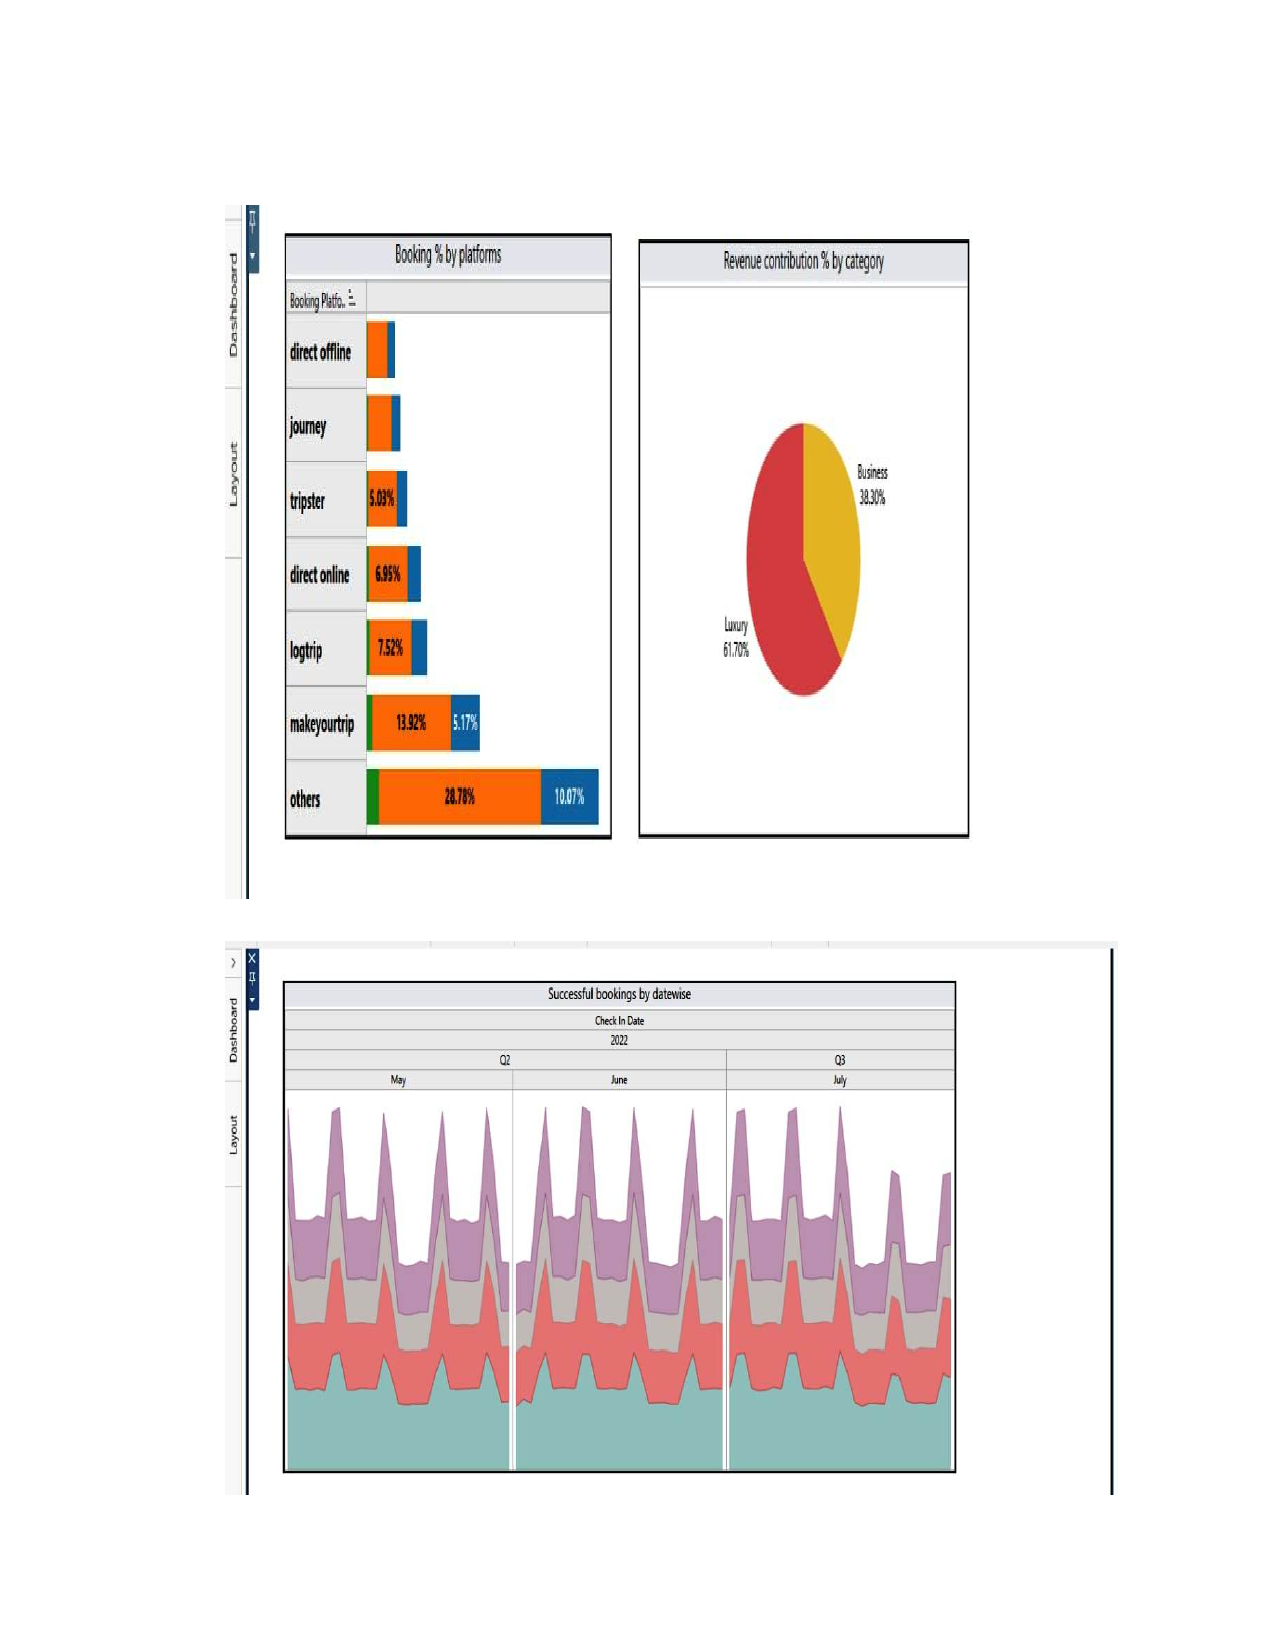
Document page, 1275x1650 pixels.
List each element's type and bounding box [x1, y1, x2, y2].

picture [225, 205, 1111, 899]
picture [225, 941, 1118, 1495]
